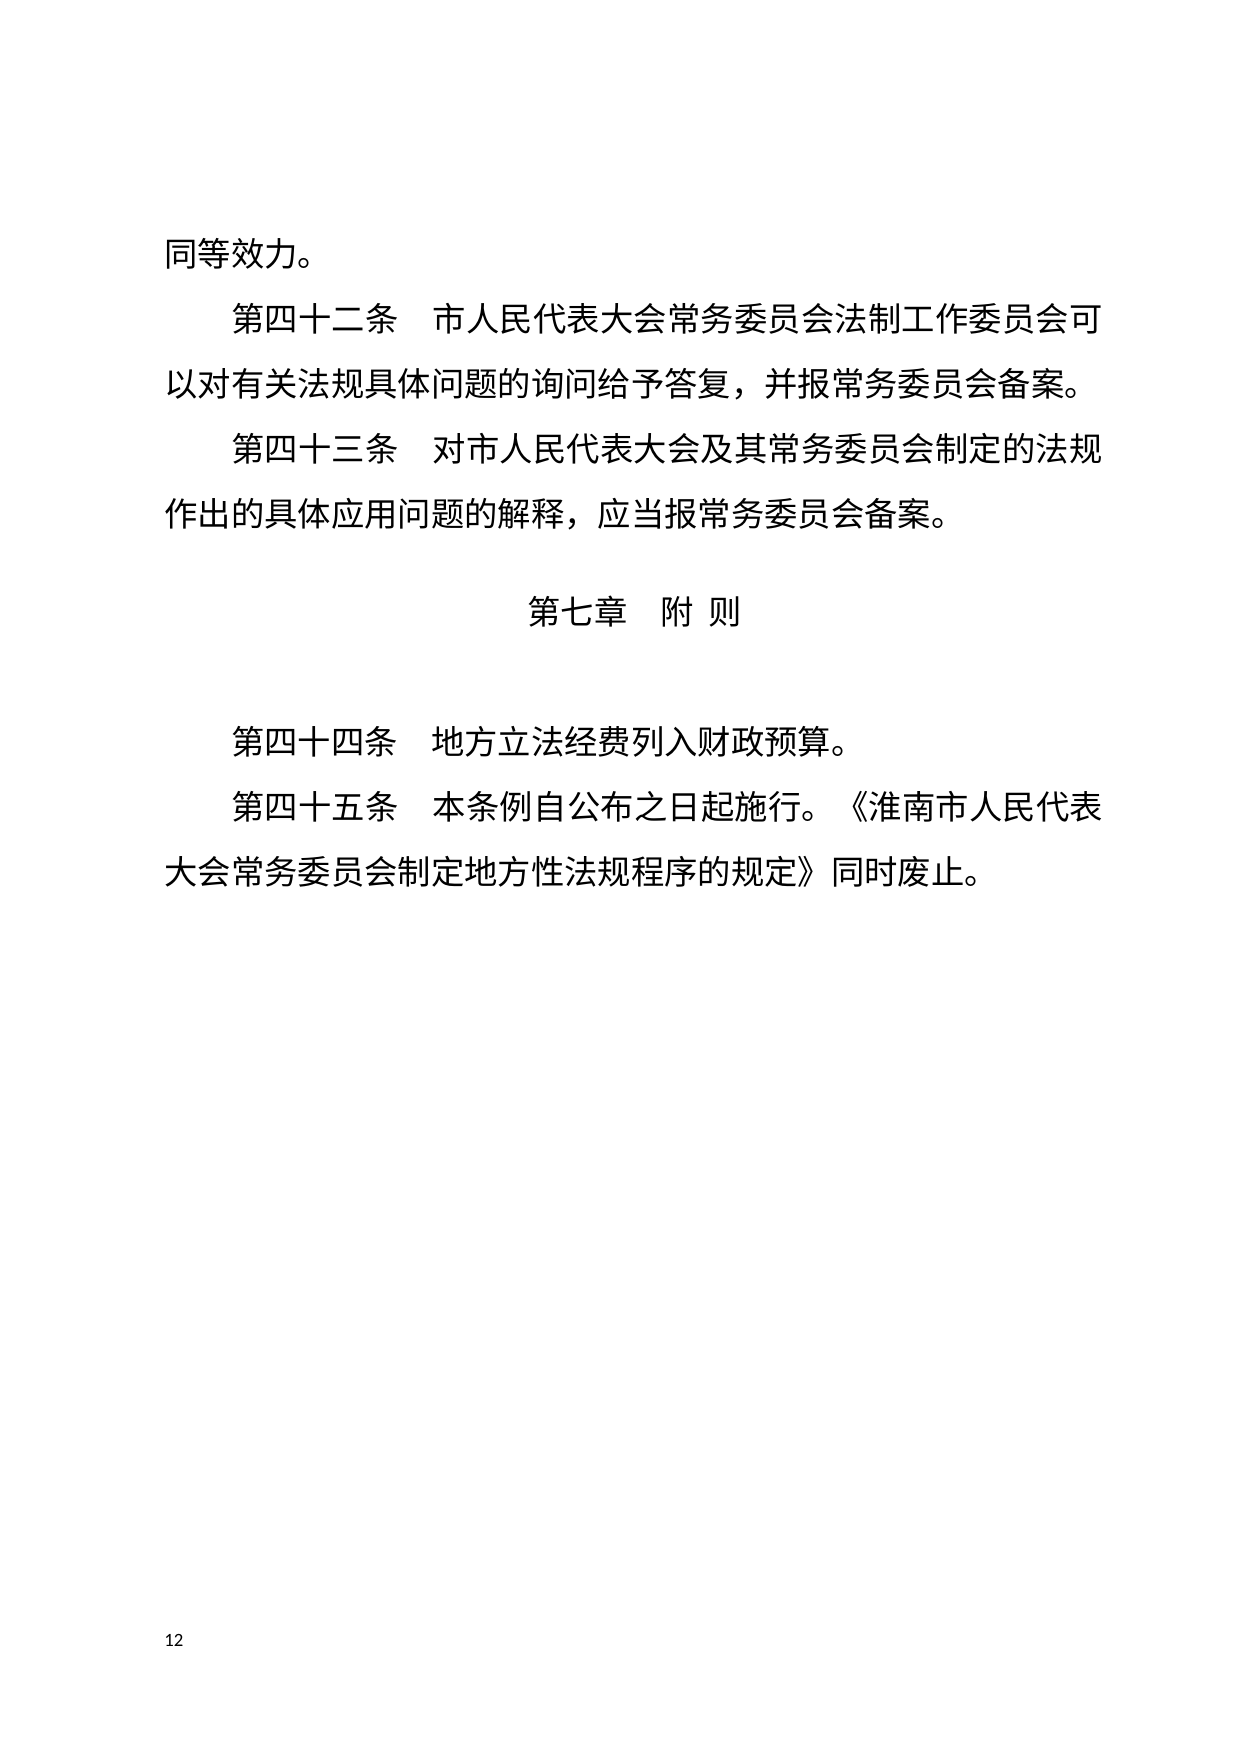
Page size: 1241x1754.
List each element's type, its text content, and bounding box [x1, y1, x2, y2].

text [164, 219, 1105, 284]
text 第四十二条 市人民代表大会常务委员会法制工作委员会可以对有关法规具体问题的询问给予答复，并报常务委员会备案。 [164, 284, 1105, 414]
text 第四十三条 对市人民代表大会及其常务委员会制定的法规作出的具体应用问题的解释，应当报常务委员会备案。 [164, 414, 1105, 544]
text 第四十五条 本条例自公布之日起施行。《淮南市人民代表大会常务委员会制定地方性法规程序的规定》同时废止。 [164, 772, 1105, 902]
text 第七章 附 则 [164, 577, 1105, 642]
text 第四十四条 地方立法经费列入财政预算。 [164, 707, 1105, 772]
